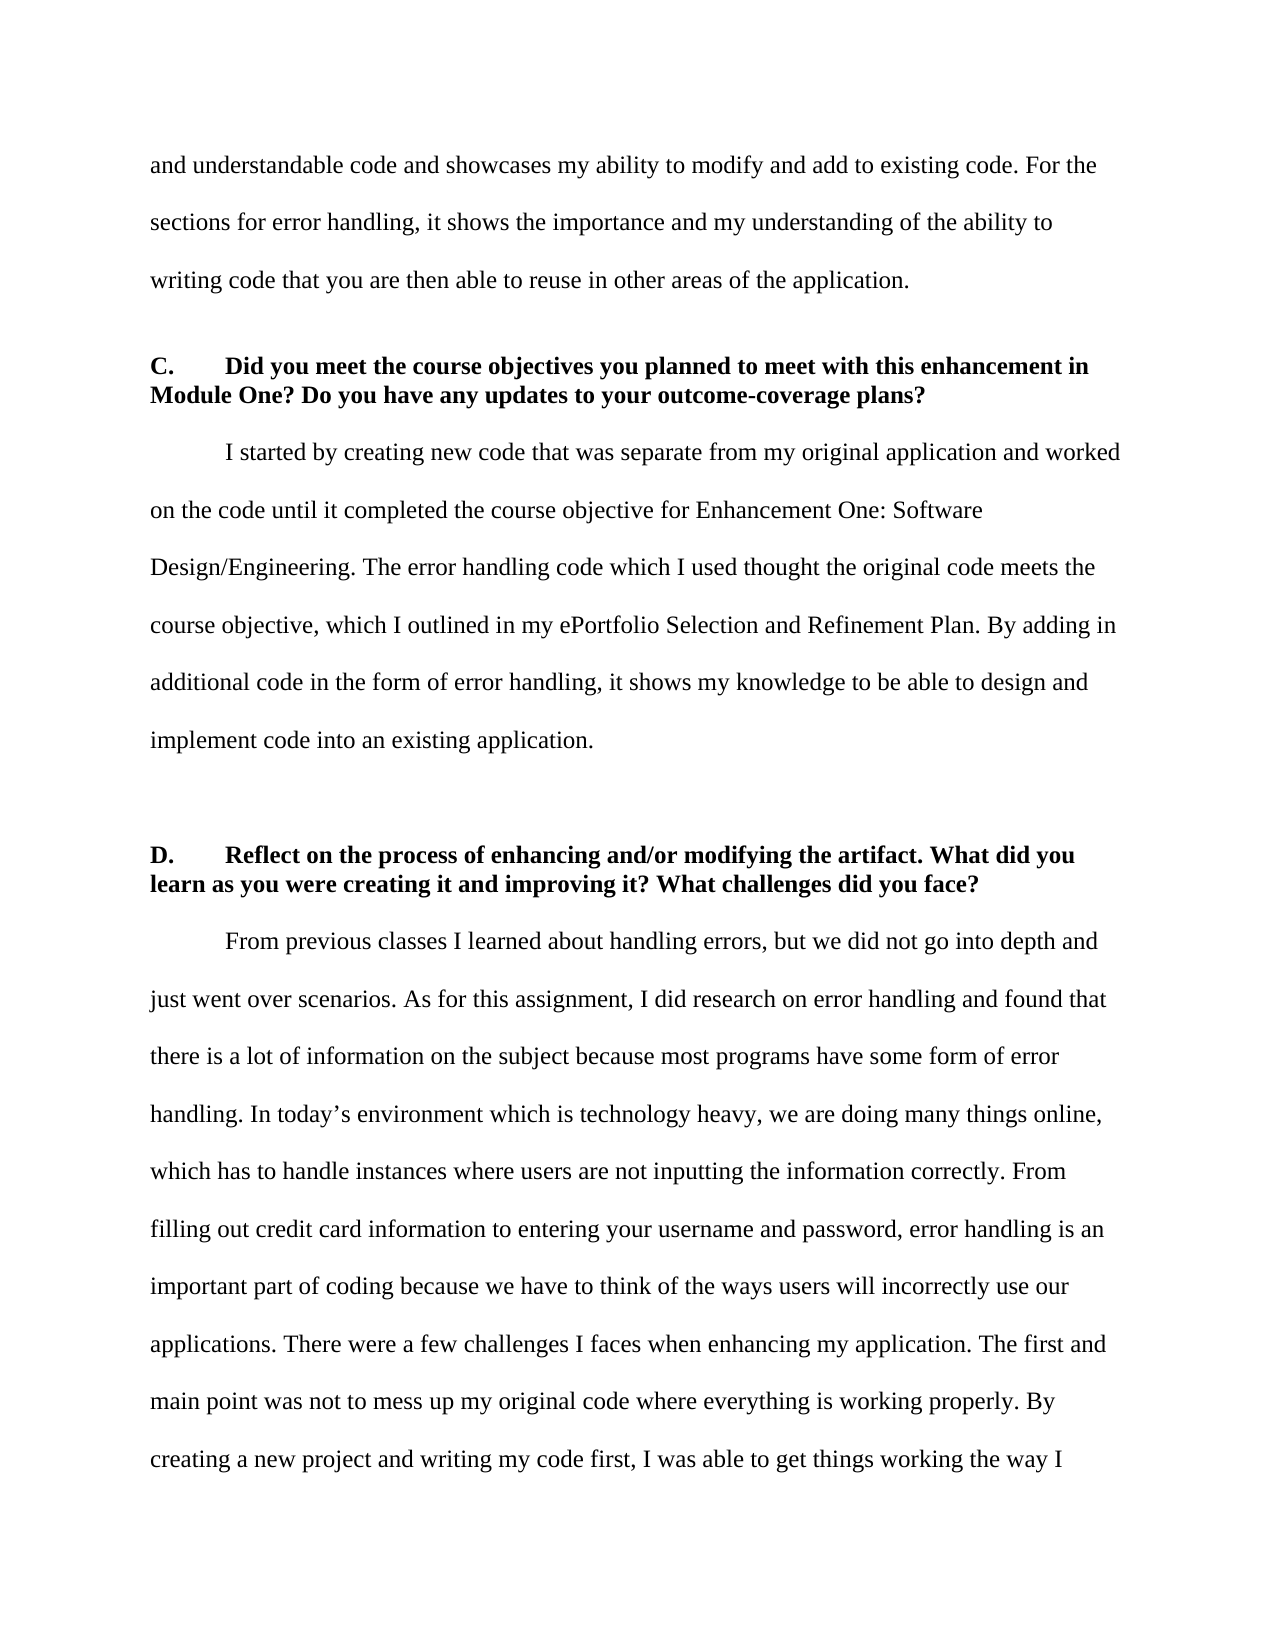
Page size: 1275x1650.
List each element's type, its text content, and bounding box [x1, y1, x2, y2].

list Reflect on the process of enhancing and/or modifying the artifact. What did you learn as you were creating it and improving it? What challenges did you face? [150, 840, 1125, 897]
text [150, 150, 1125, 294]
list Did you meet the course objectives you planned to meet with this enhancement in Module One? Do you have any updates to your outcome-coverage plans? [150, 351, 1125, 409]
text I started by creating new code that was separate from my original application and worked on the code until it completed the course objective for Enhancement One: Software Design/Engineering. The error handling code which I used thought the original code meets the course objective, which I outlined in my ePortfolio Selection and Refinement Plan. By adding in additional code in the form of error handling, it shows my knowledge to be able to design and implement code into an existing application. [150, 437, 1125, 754]
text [150, 926, 1125, 1472]
